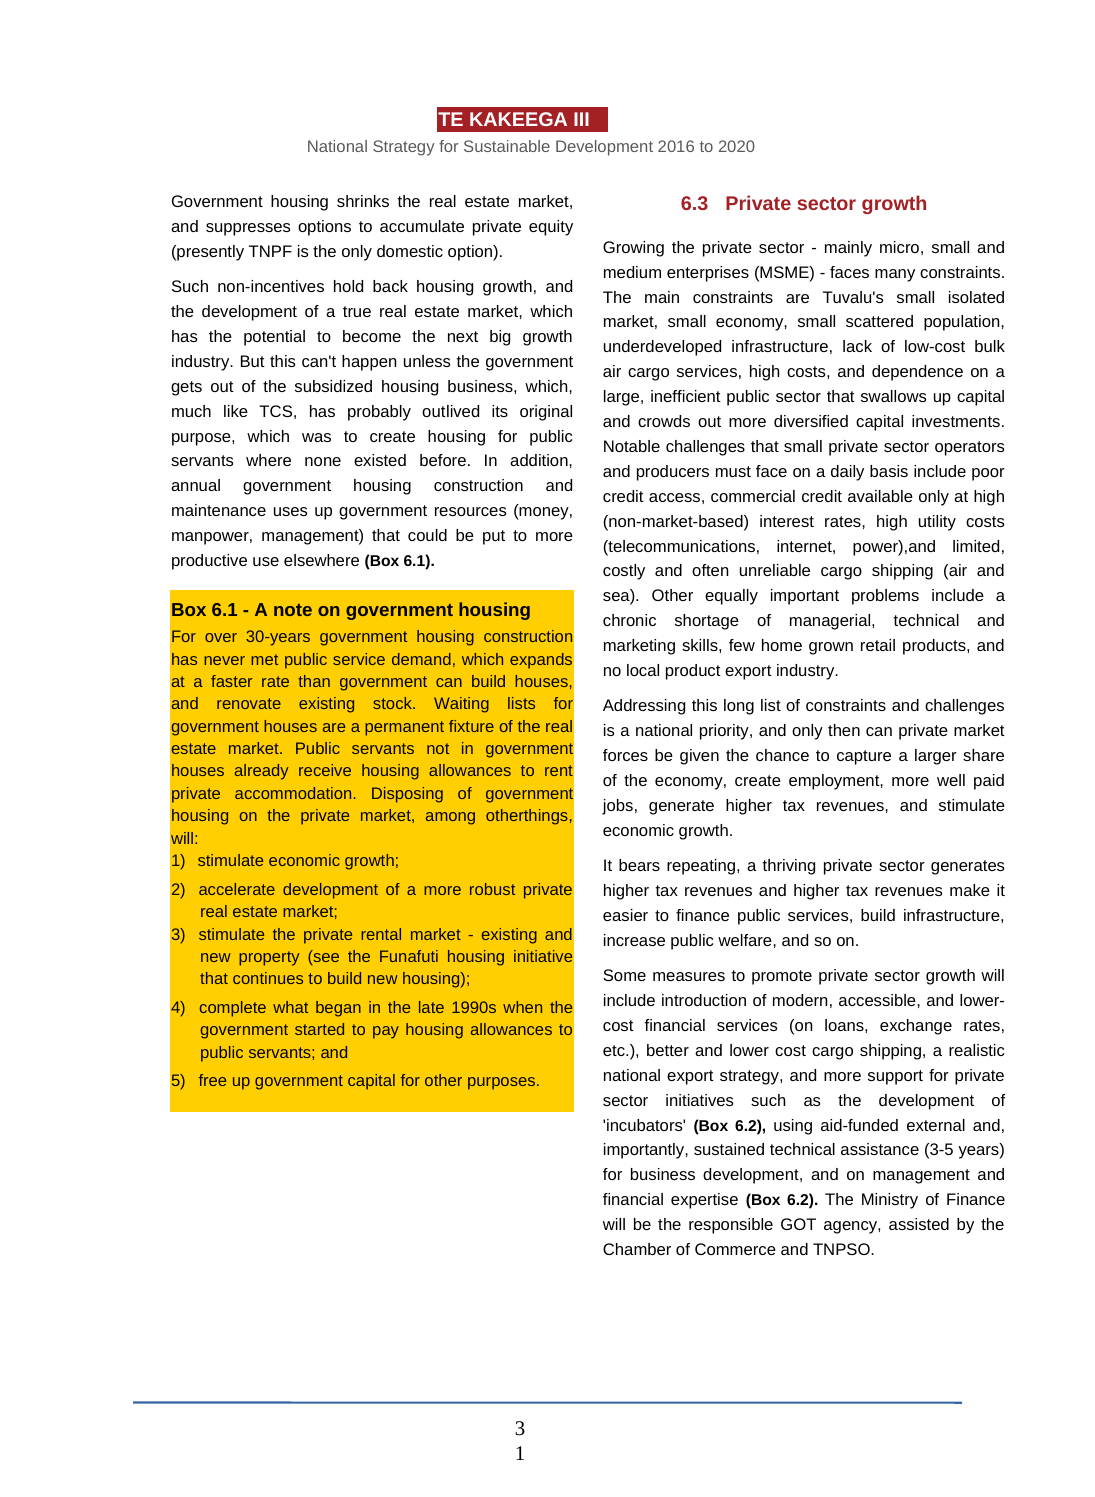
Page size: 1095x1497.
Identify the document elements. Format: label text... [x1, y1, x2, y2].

text Addressing this long list of constraints and challenges is a national priority, and only then can private market forces be given the chance to capture a larger share of the economy, create employment, more well paid jobs, generate higher tax revenues, and stimulate economic growth. [603, 696, 1005, 840]
text Government housing shrinks the real estate market, and suppresses options to accumulate private equity (presently TNPF is the only domestic option). [171, 192, 573, 261]
text For over 30-years government housing construction has never met public service demand, which expands at a faster rate than government can build houses, and renovate existing stock. Waiting lists for government houses are a permanent fixture of the real estate market. Public servants not in government houses already receive housing allowances to rent private accommodation. Disposing of government housing on the private market, among otherthings, will: [171, 617, 573, 841]
list free up government capital for other purposes. [171, 1070, 573, 1111]
text Growing the private sector - mainly micro, small and medium enterprises (MSME) - faces many constraints. The main constraints are Tuvalu's small isolated market, small economy, small scattered population, underdeveloped infrastructure, lack of low-cost bulk air cargo services, high costs, and dependence on a large, inefficient public sector that swallows up capital and crowds out more diversified capital investments. Notable challenges that small private sector operators and producers must face on a daily basis include poor credit access, commercial credit available only at high (non-market-based) interest rates, high utility costs (telecommunications, internet, power),and limited, costly and often unreliable cargo shipping (air and sea). Other equally important problems include a chronic shortage of managerial, technical and marketing skills, few home grown retail products, and no local product export industry. [603, 238, 1005, 680]
subtitle Private sector growth [603, 192, 1005, 215]
list stimulate the private rental market - existing and new property (see the Funafuti housing initiative that continues to build new housing); [171, 915, 573, 988]
list stimulate economic growth; [171, 841, 573, 870]
list complete what began in the late 1990s when the government started to pay housing allowances to public servants; and [171, 988, 573, 1062]
list accelerate development of a more robust private real estate market; [171, 878, 573, 915]
text Box 6.1 - A note on government housing [171, 591, 573, 617]
text Such non-incentives hold back housing growth, and the development of a true real estate market, which has the potential to become the next big growth industry. But this can't happen unless the government gets out of the subsidized housing business, which, much like TCS, has probably outlived its original purpose, which was to create housing for public servants where none existed before. In addition, annual government housing construction and maintenance uses up government resources (money, manpower, management) that could be put to more productive use elsewhere (Box 6.1). [171, 277, 573, 570]
text Some measures to promote private sector growth will include introduction of modern, accessible, and lower-cost financial services (on loans, exchange rates, etc.), better and lower cost cargo shipping, a realistic national export strategy, and more support for private sector initiatives such as the development of 'incubators' (Box 6.2), using aid-funded external and, importantly, sustained technical assistance (3-5 years) for business development, and on management and financial expertise (Box 6.2). The Ministry of Finance will be the responsible GOT agency, assisted by the Chamber of Commerce and TNPSO. [603, 966, 1005, 1259]
text It bears repeating, a thriving private sector generates higher tax revenues and higher tax revenues make it easier to finance public services, build infrastructure, increase public welfare, and so on. [603, 856, 1005, 950]
